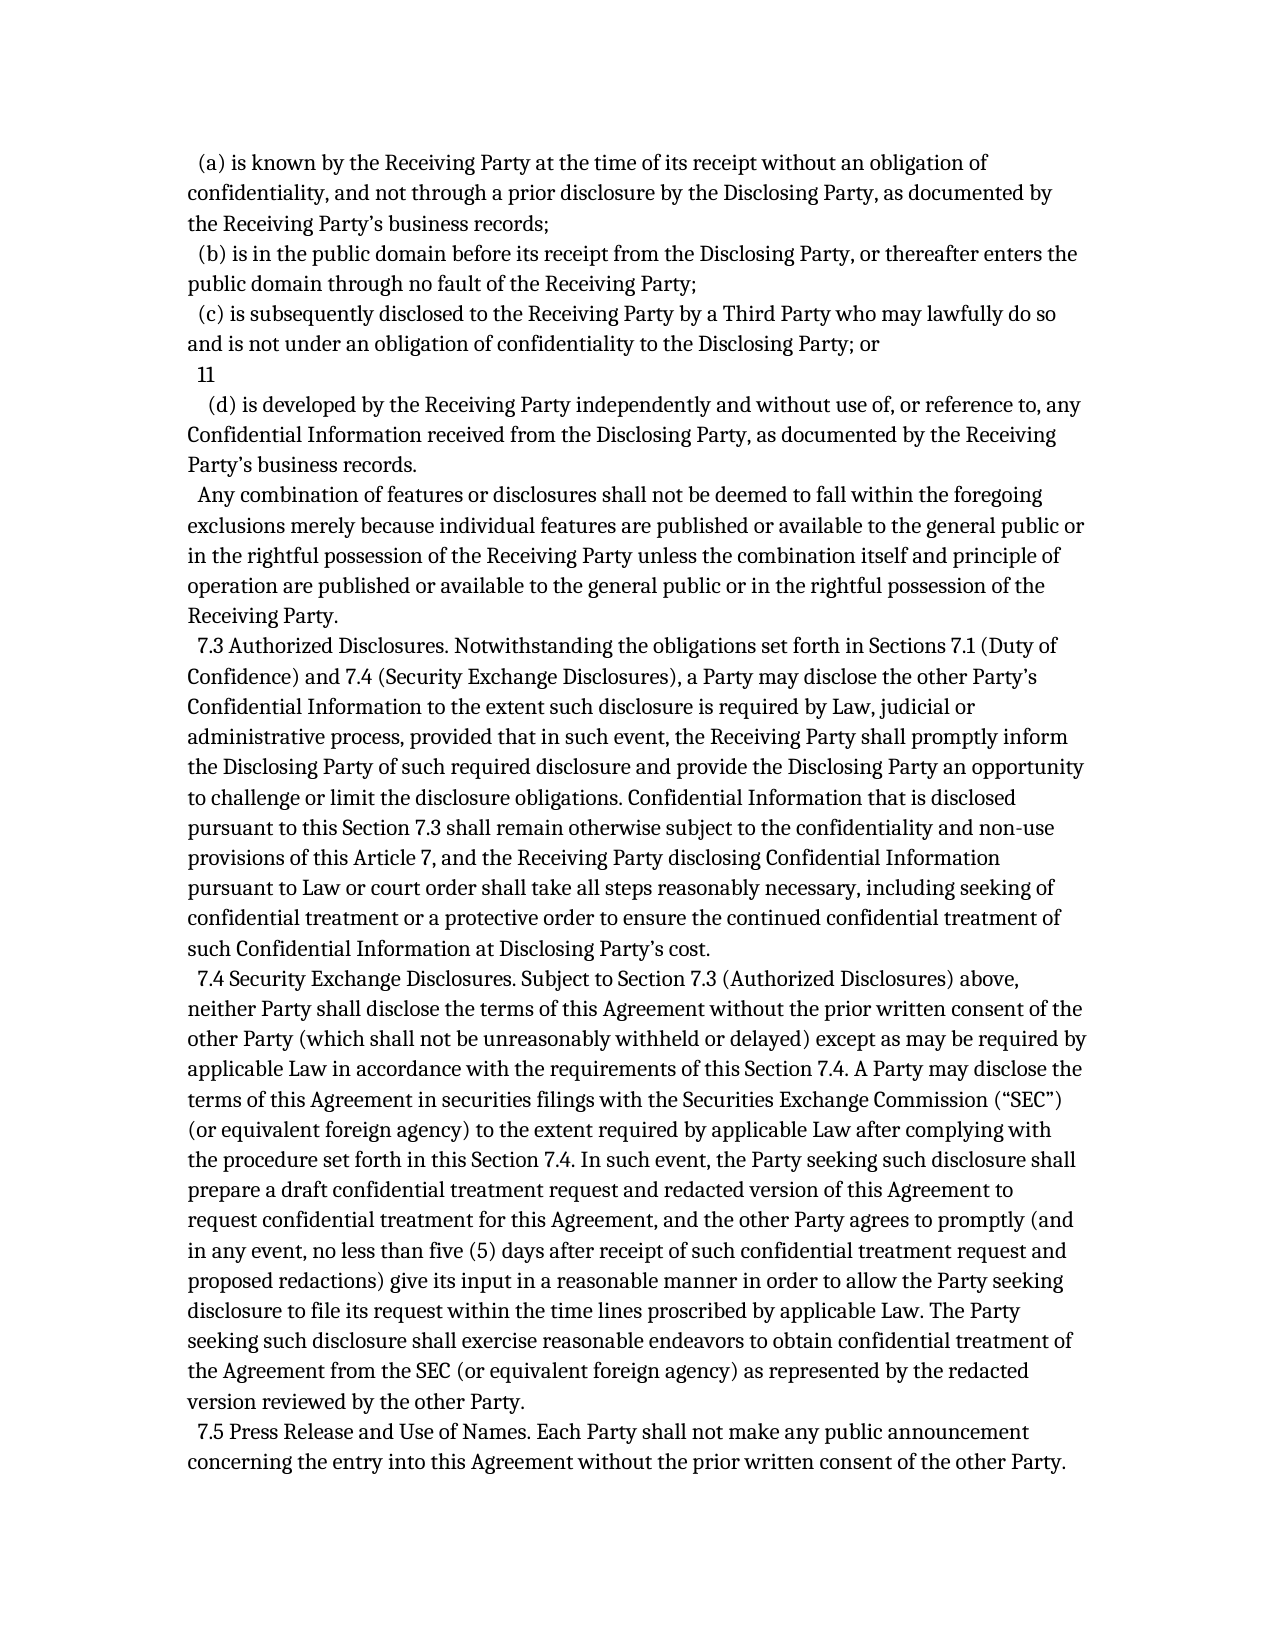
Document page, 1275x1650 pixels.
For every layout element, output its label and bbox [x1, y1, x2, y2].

text [187, 150, 1087, 1475]
